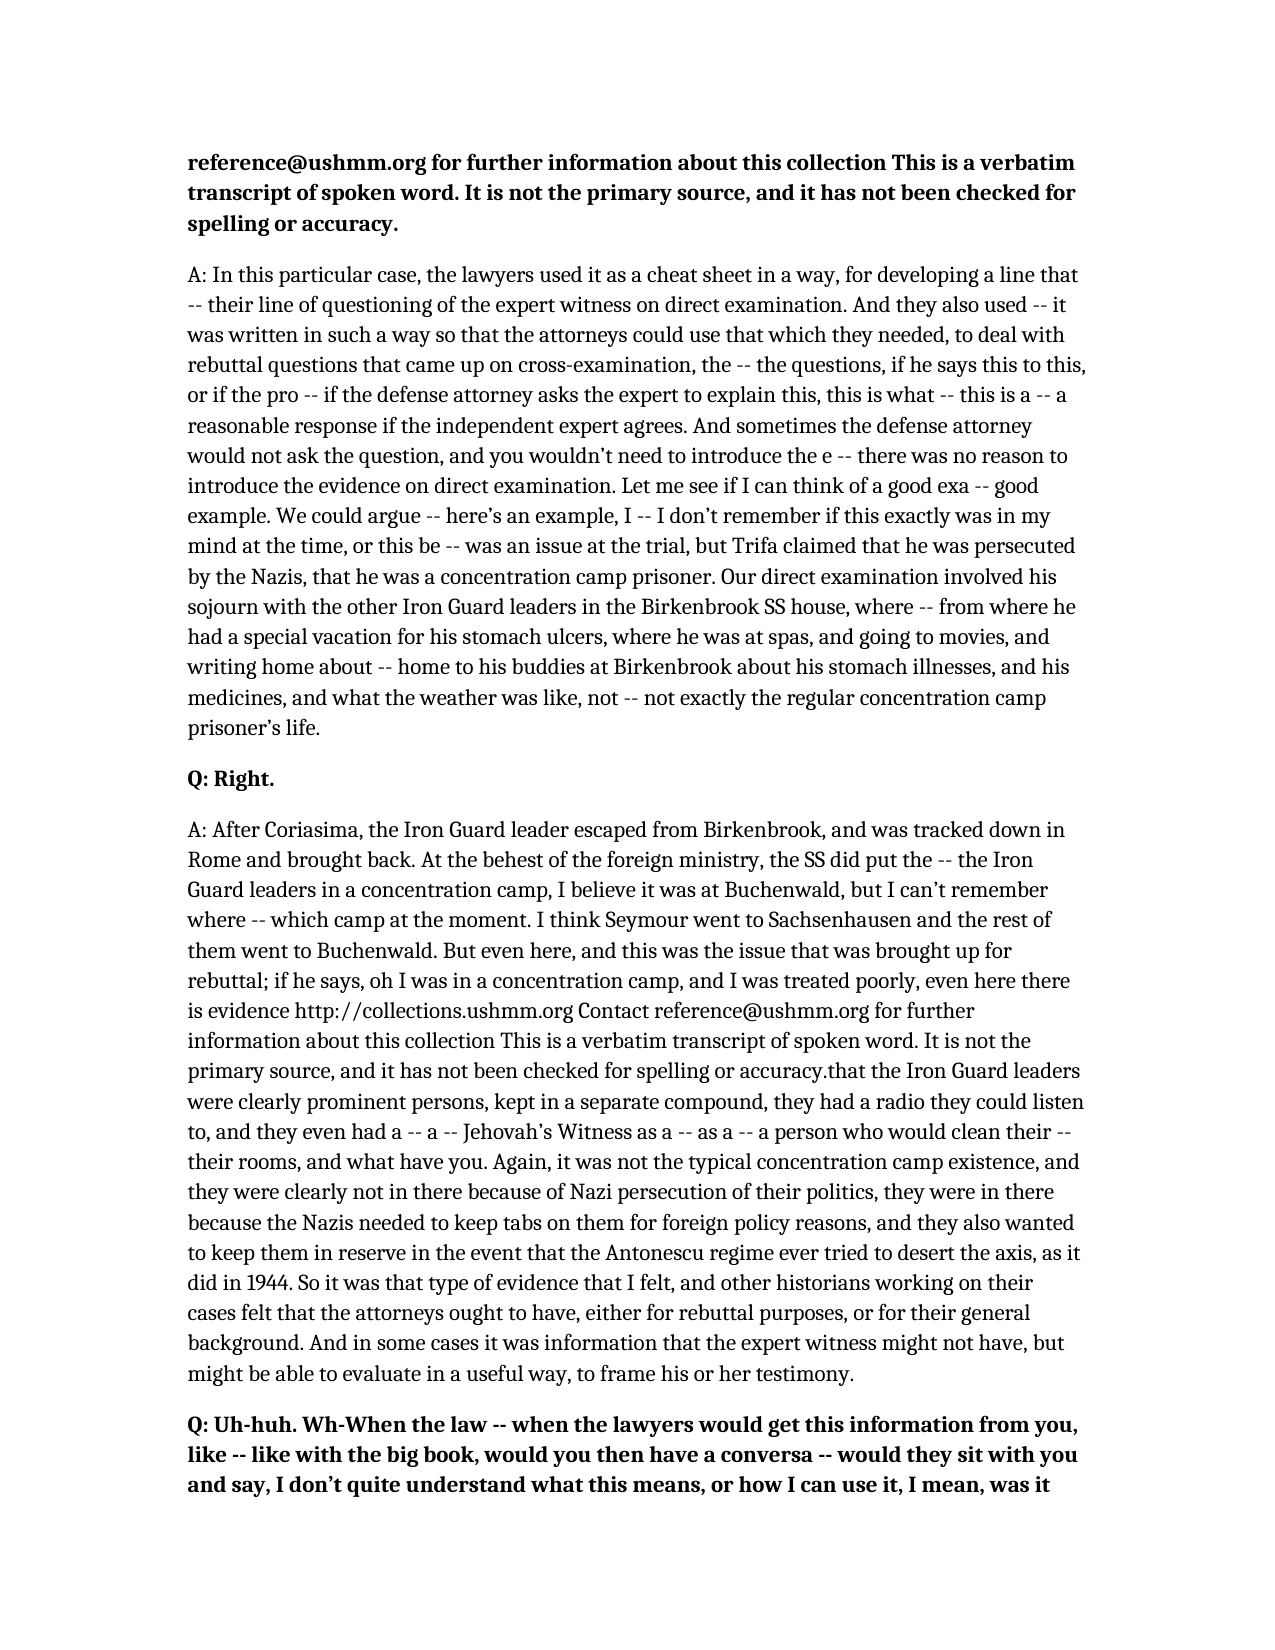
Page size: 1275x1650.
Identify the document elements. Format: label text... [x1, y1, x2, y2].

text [187, 1411, 1087, 1498]
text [187, 150, 1087, 237]
text Q: Right. [187, 766, 1087, 792]
text A: After Coriasima, the Iron Guard leader escaped from Birkenbrook, and was tracked down in Rome and brought back. At the behest of the foreign ministry, the SS did put the -- the Iron Guard leaders in a concentration camp, I believe it was at Buchenwald, but I can’t remember where -- which camp at the moment. I think Seymour went to Sachsenhausen and the rest of them went to Buchenwald. But even here, and this was the issue that was brought up for rebuttal; if he says, oh I was in a concentration camp, and I was treated poorly, even here there is evidence http://collections.ushmm.org Contact reference@ushmm.org for further information about this collection This is a verbatim transcript of spoken word. It is not the primary source, and it has not been checked for spelling or accuracy.that the Iron Guard leaders were clearly prominent persons, kept in a separate compound, they had a radio they could listen to, and they even had a -- a -- Jehovah’s Witness as a -- as a -- a person who would clean their -- their rooms, and what have you. Again, it was not the typical concentration camp existence, and they were clearly not in there because of Nazi persecution of their politics, they were in there because the Nazis needed to keep tabs on them for foreign policy reasons, and they also wanted to keep them in reserve in the event that the Antonescu regime ever tried to desert the axis, as it did in 1944. So it was that type of evidence that I felt, and other historians working on their cases felt that the attorneys ought to have, either for rebuttal purposes, or for their general background. And in some cases it was information that the expert witness might not have, but might be able to evaluate in a useful way, to frame his or her testimony. [187, 817, 1087, 1387]
text A: In this particular case, the lawyers used it as a cheat sheet in a way, for developing a line that -- their line of questioning of the expert witness on direct examination. And they also used -- it was written in such a way so that the attorneys could use that which they needed, to deal with rebuttal questions that came up on cross-examination, the -- the questions, if he says this to this, or if the pro -- if the defense attorney asks the expert to explain this, this is what -- this is a -- a reasonable response if the independent expert agrees. And sometimes the defense attorney would not ask the question, and you wouldn’t need to introduce the e -- there was no reason to introduce the evidence on direct examination. Let me see if I can think of a good exa -- good example. We could argue -- here’s an example, I -- I don’t remember if this exactly was in my mind at the time, or this be -- was an issue at the trial, but Trifa claimed that he was persecuted by the Nazis, that he was a concentration camp prisoner. Our direct examination involved his sojourn with the other Iron Guard leaders in the Birkenbrook SS house, where -- from where he had a special vacation for his stomach ulcers, where he was at spas, and going to movies, and writing home about -- home to his buddies at Birkenbrook about his stomach illnesses, and his medicines, and what the weather was like, not -- not exactly the regular concentration camp prisoner’s life. [187, 261, 1087, 741]
